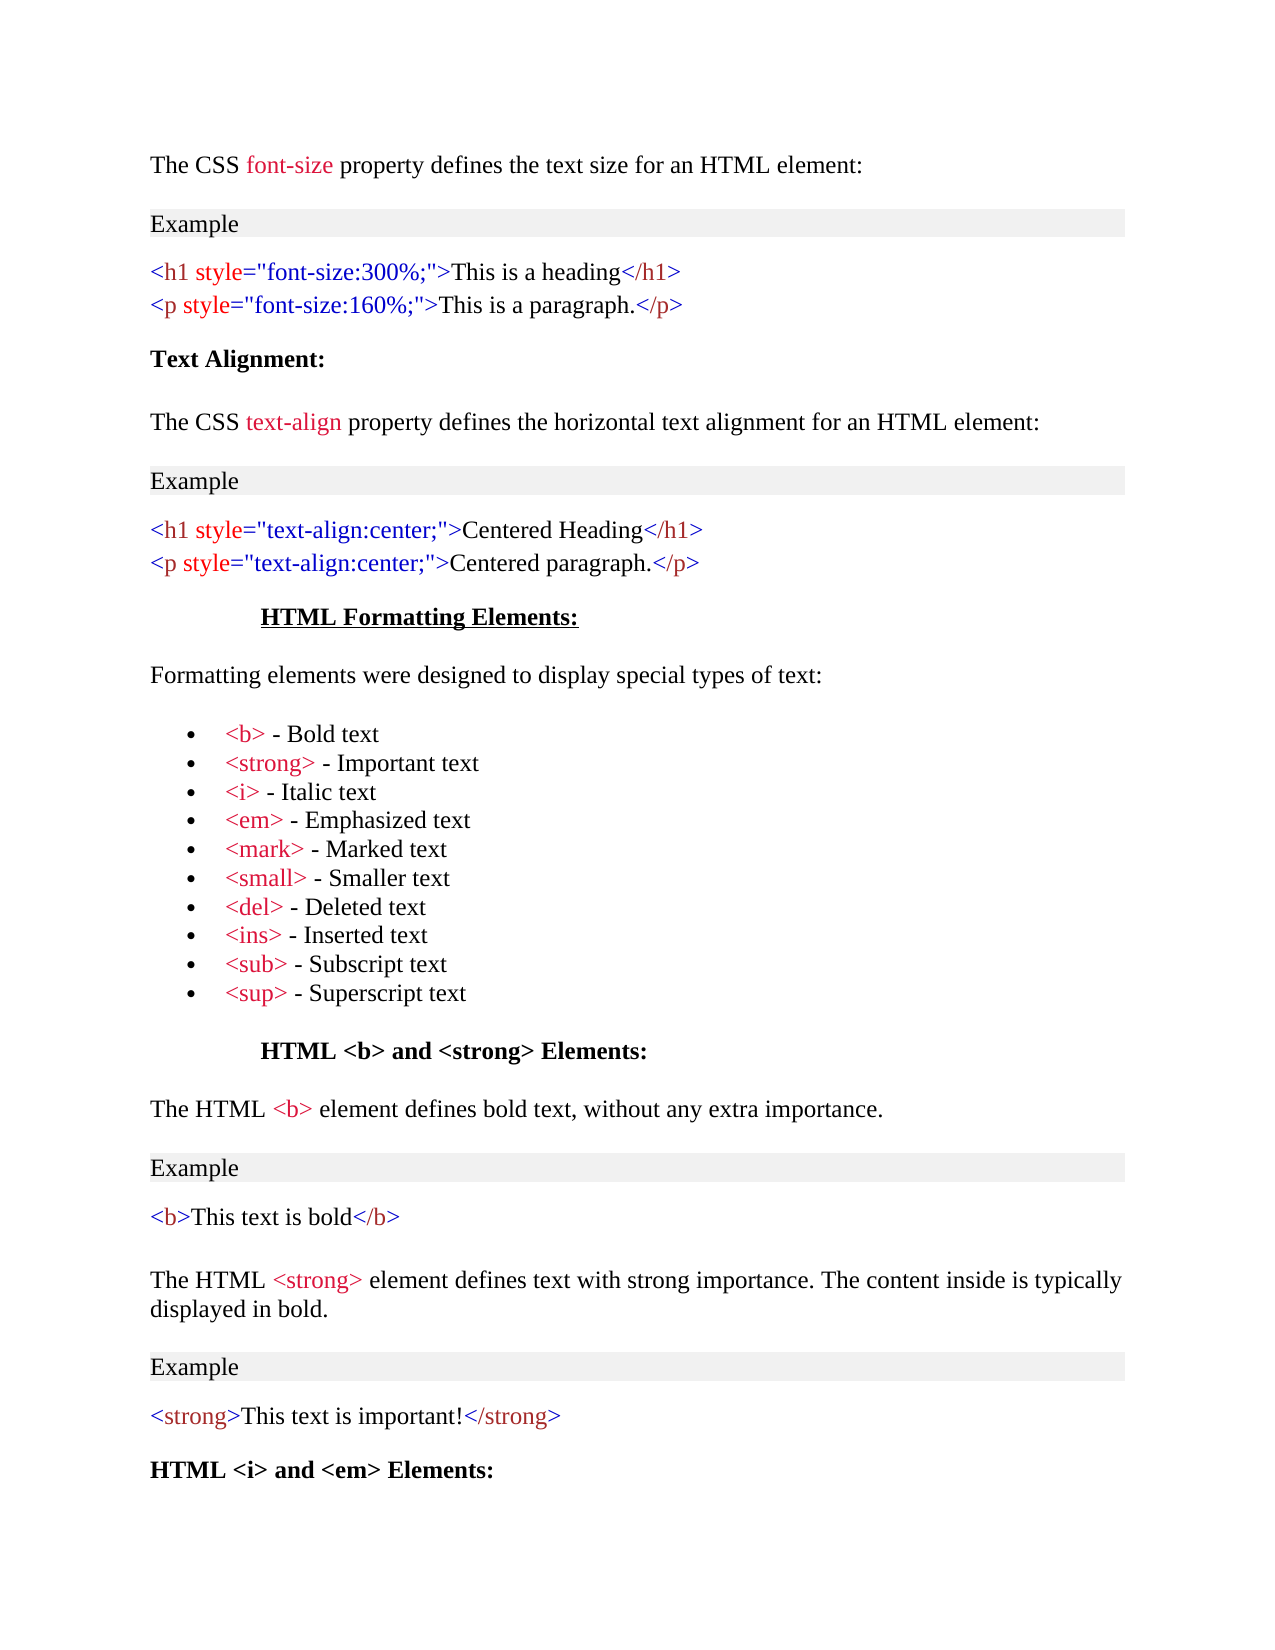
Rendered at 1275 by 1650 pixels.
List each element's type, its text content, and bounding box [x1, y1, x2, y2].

list <i> - Italic text [187, 777, 1125, 805]
list <ins> - Inserted text [187, 920, 1125, 949]
list <mark> - Marked text [187, 834, 1125, 863]
text Formatting elements were designed to display special types of text: [150, 660, 1125, 689]
text The CSS font-size property defines the text size for an HTML element: [150, 150, 1125, 179]
text <strong>This text is important!</strong> [150, 1401, 1125, 1430]
subtitle Example [150, 466, 1125, 495]
text HTML <i> and <em> Elements: [150, 1455, 1125, 1484]
text <h1 style="font-size:300%;">This is a heading</h1> <p style="font-size:160%;">This is a paragraph.</p> [150, 257, 1125, 319]
text The HTML <b> element defines bold text, without any extra importance. [150, 1094, 1125, 1123]
subtitle Example [150, 1352, 1125, 1381]
text <b>This text is bold</b> [150, 1202, 1125, 1231]
subtitle HTML <b> and <strong> Elements: [260, 1036, 1125, 1064]
list <del> - Deleted text [187, 892, 1125, 920]
text The CSS text-align property defines the horizontal text alignment for an HTML element: [150, 407, 1125, 436]
list <em> - Emphasized text [187, 805, 1125, 834]
subtitle Example [150, 209, 1125, 237]
subtitle Example [150, 1153, 1125, 1182]
text <h1 style="text-align:center;">Centered Heading</h1> <p style="text-align:center;">Centered paragraph.</p> [150, 515, 1125, 576]
text Text Alignment: [150, 344, 1125, 373]
list <sup> - Superscript text [187, 978, 1125, 1007]
list <sub> - Subscript text [187, 949, 1125, 978]
subtitle HTML Formatting Elements: [260, 602, 1125, 630]
list <small> - Smaller text [187, 863, 1125, 892]
text The HTML <strong> element defines text with strong importance. The content inside is typically displayed in bold. [150, 1265, 1125, 1322]
list <b> - Bold text [187, 719, 1125, 748]
list <strong> - Important text [187, 748, 1125, 777]
